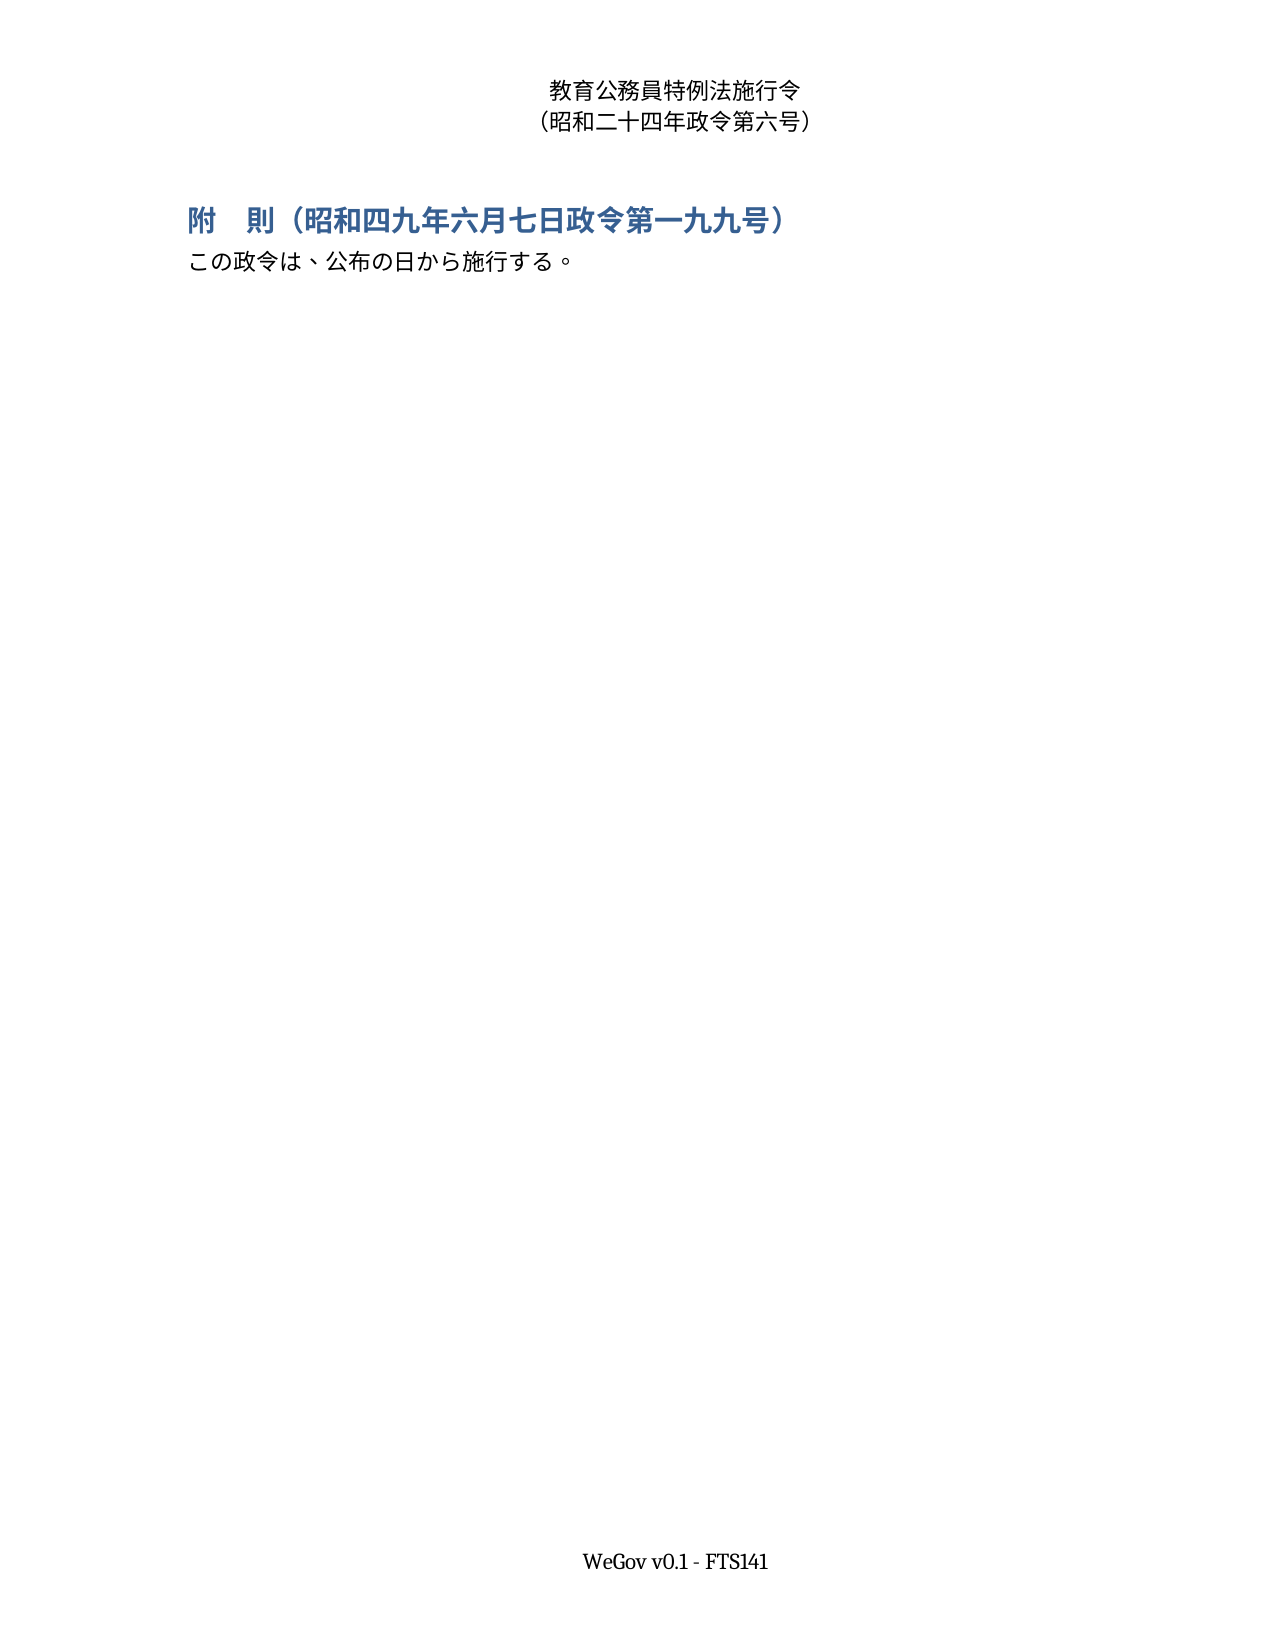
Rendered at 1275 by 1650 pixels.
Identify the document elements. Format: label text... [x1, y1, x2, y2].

subtitle 附 則（昭和四九年六月七日政令第一九九号） [187, 200, 1087, 240]
text この政令は、公布の日から施行する。 [187, 246, 1087, 277]
